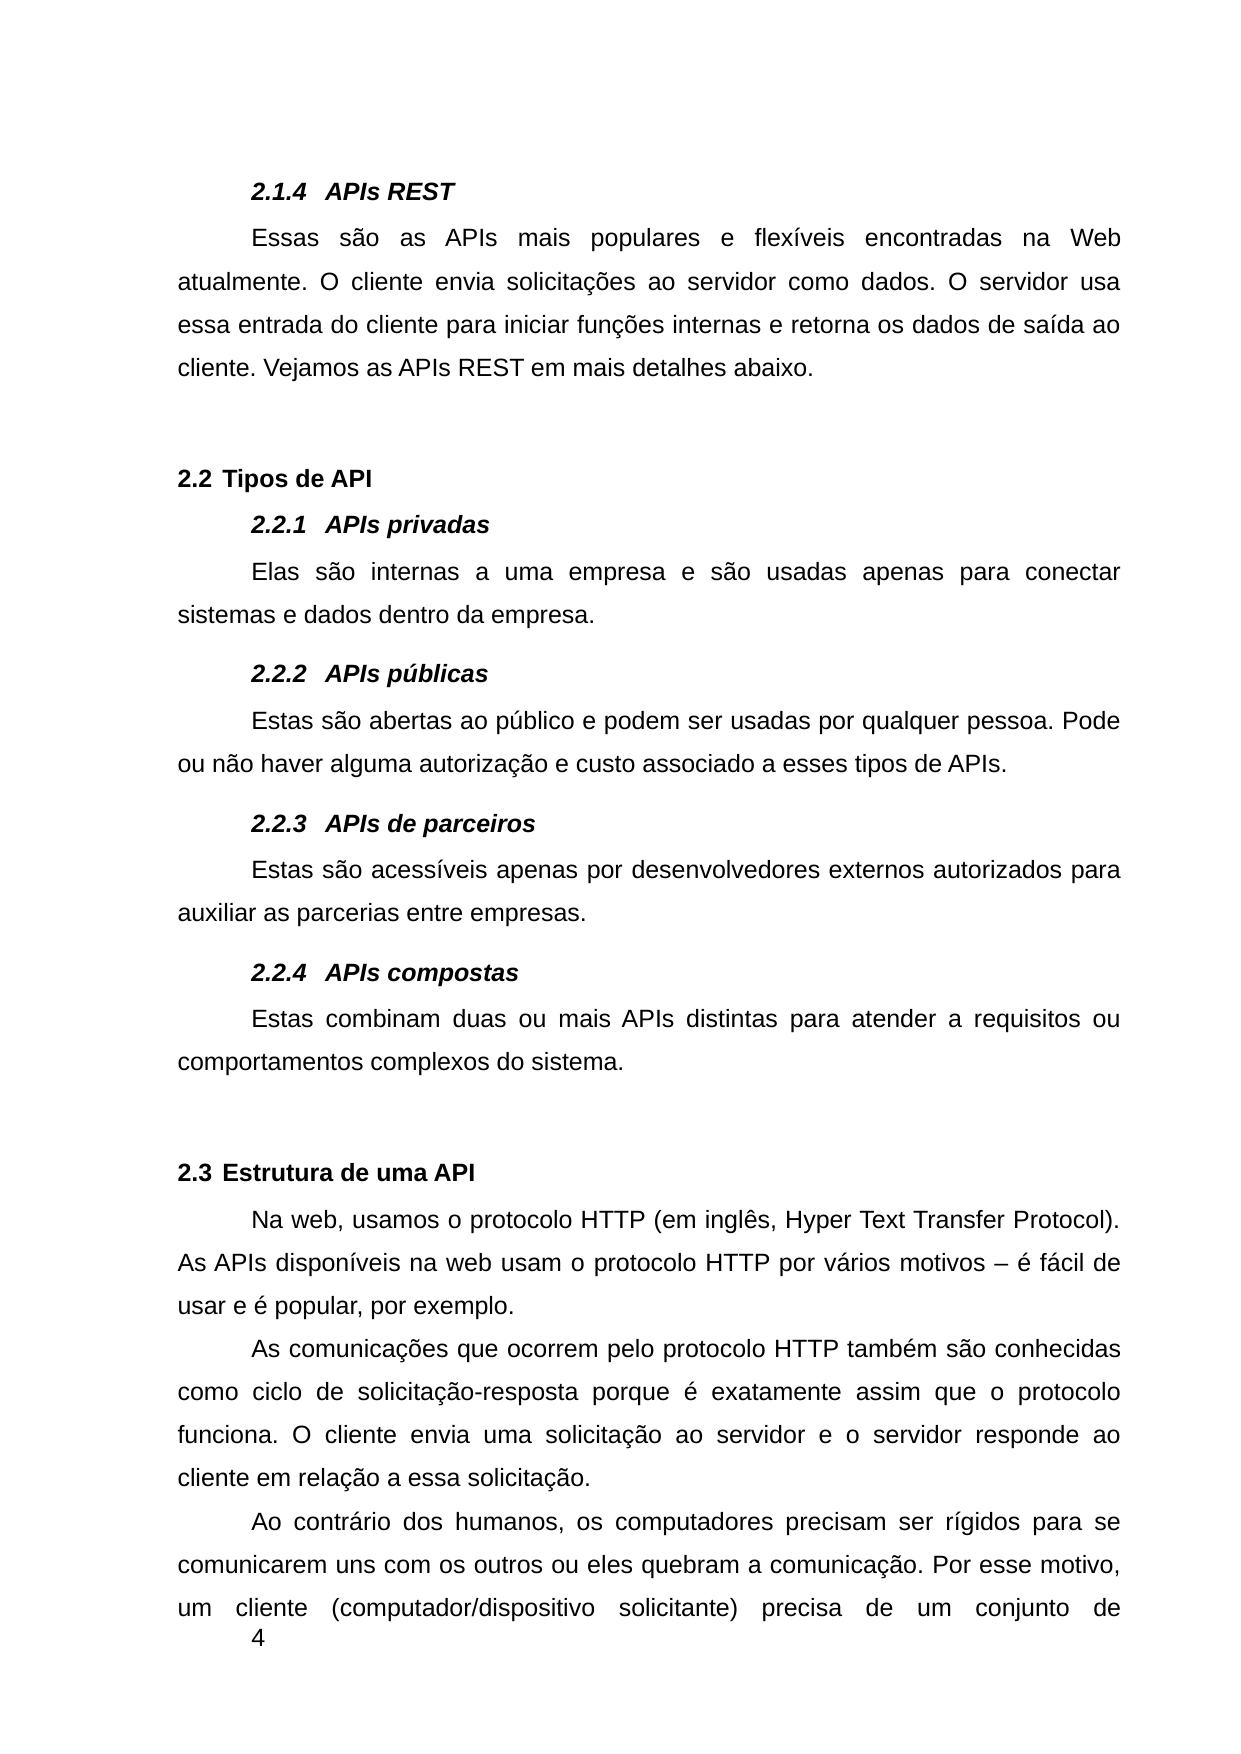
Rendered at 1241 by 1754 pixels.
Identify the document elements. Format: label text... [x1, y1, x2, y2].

text Estas são acessíveis apenas por desenvolvedores externos autorizados para auxiliar as parcerias entre empresas. [177, 855, 1122, 927]
text Elas são internas a uma empresa e são usadas apenas para conectar sistemas e dados dentro da empresa. [177, 557, 1122, 628]
subtitle APIs públicas [251, 659, 1122, 688]
subtitle APIs de parceiros [251, 809, 1122, 837]
subtitle APIs privadas [251, 510, 1122, 539]
text Estas são abertas ao público e podem ser usadas por qualquer pessoa. Pode ou não haver alguma autorização e custo associado a esses tipos de APIs. [177, 706, 1122, 778]
subtitle Estrutura de uma API [177, 1158, 1122, 1187]
text Na web, usamos o protocolo HTTP (em inglês, Hyper Text Transfer Protocol). As APIs disponíveis na web usam o protocolo HTTP por vários motivos – é fácil de usar e é popular, por exemplo. [177, 1205, 1122, 1320]
text Essas são as APIs mais populares e flexíveis encontradas na Web atualmente. O cliente envia solicitações ao servidor como dados. O servidor usa essa entrada do cliente para iniciar funções internas e retorna os dados de saída ao cliente. Vejamos as APIs REST em mais detalhes abaixo. [177, 223, 1122, 382]
subtitle APIs REST [251, 177, 1122, 206]
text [177, 1507, 1122, 1622]
text As comunicações que ocorrem pelo protocolo HTTP também são conhecidas como ciclo de solicitação-resposta porque é exatamente assim que o protocolo funciona. O cliente envia uma solicitação ao servidor e o servidor responde ao cliente em relação a essa solicitação. [177, 1334, 1122, 1492]
subtitle Tipos de API [177, 464, 1122, 493]
subtitle APIs compostas [251, 958, 1122, 987]
text Estas combinam duas ou mais APIs distintas para atender a requisitos ou comportamentos complexos do sistema. [177, 1004, 1122, 1076]
